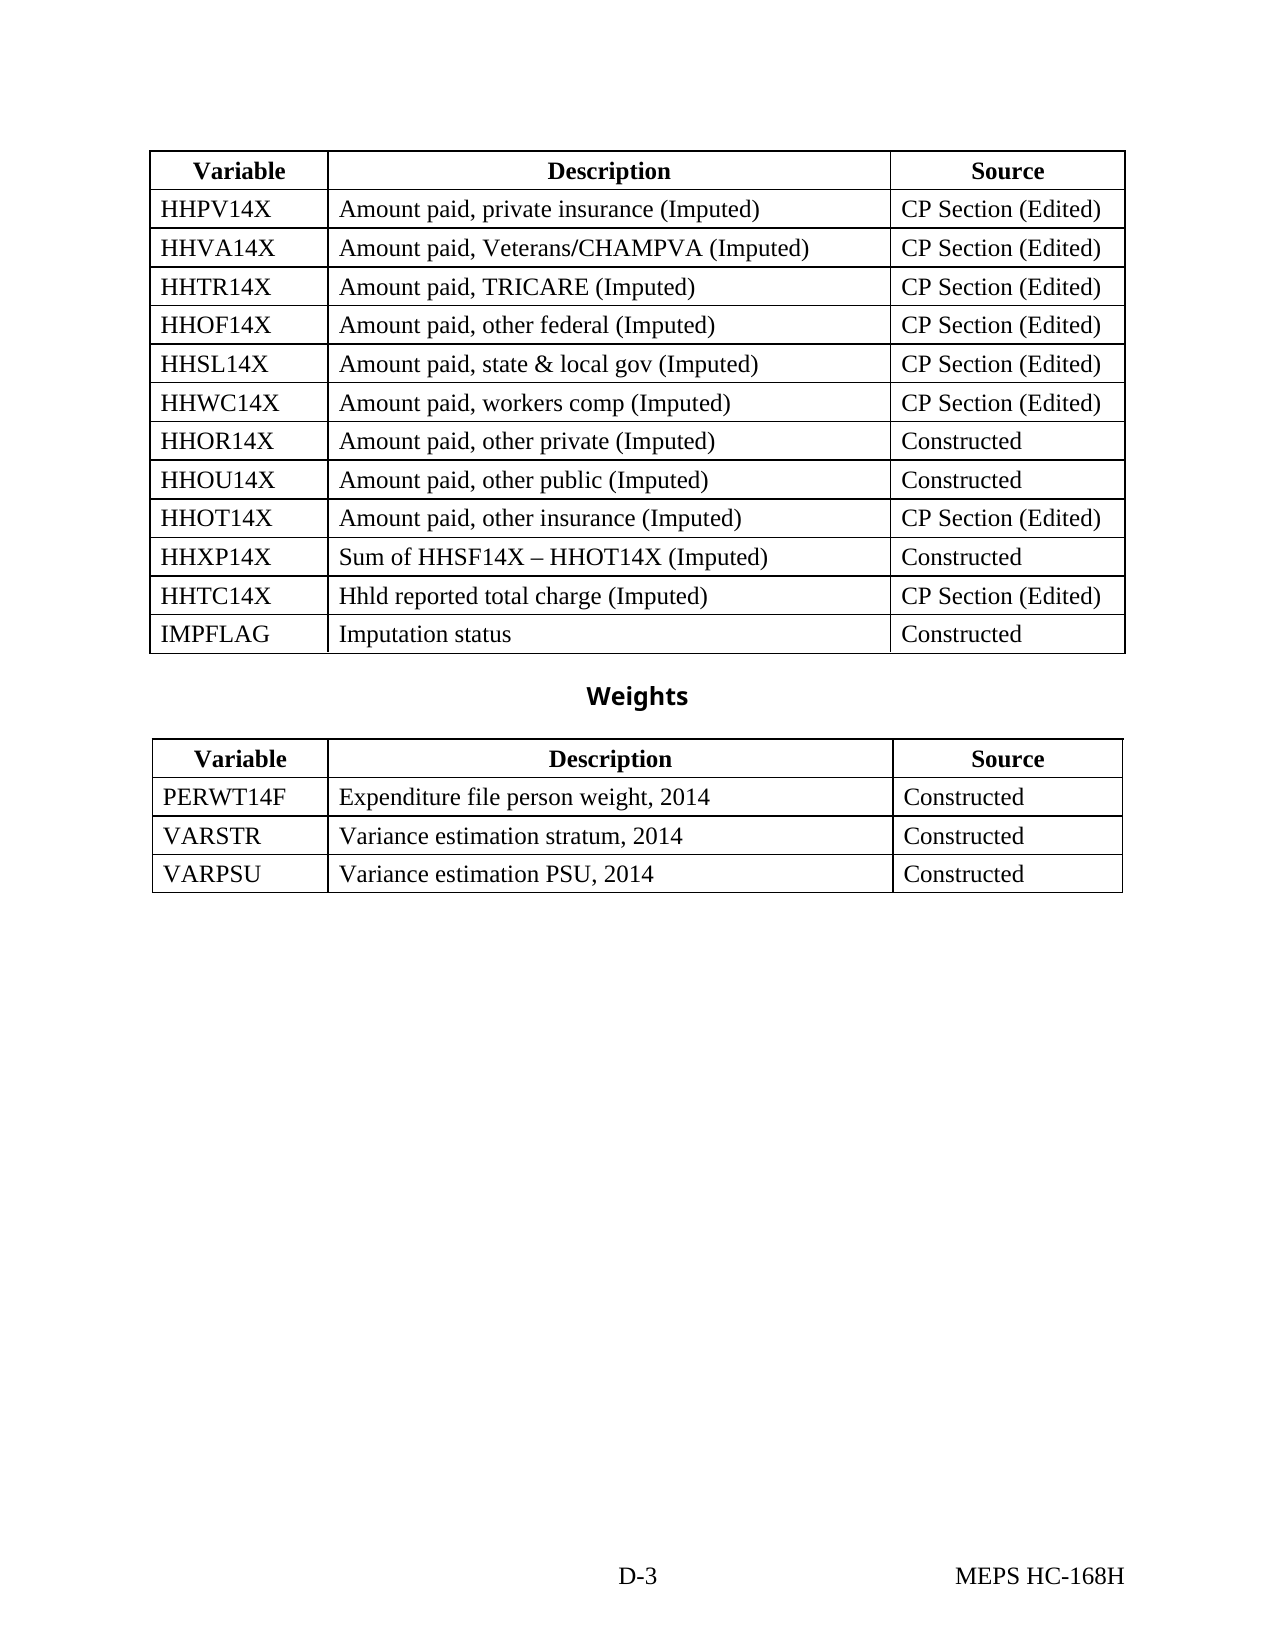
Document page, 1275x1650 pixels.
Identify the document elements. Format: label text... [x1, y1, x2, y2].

table_cell HHOF14X [151, 306, 327, 343]
table_cell Constructed [894, 817, 1122, 854]
table_cell Constructed [891, 461, 1124, 498]
table_cell Sum of HHSF14X – HHOT14X (Imputed) [329, 538, 890, 575]
table_cell IMPFLAG [151, 615, 327, 652]
table_cell HHVA14X [151, 229, 327, 266]
table_cell HHXP14X [151, 538, 327, 575]
table_cell Amount paid, other private (Imputed) [329, 422, 890, 459]
table_cell CP Section (Edited) [891, 500, 1124, 536]
table_cell Amount paid, other insurance (Imputed) [329, 500, 890, 536]
table_header Variable [151, 152, 327, 189]
table_cell HHWC14X [151, 383, 327, 421]
text Weights [150, 679, 1125, 713]
table_header Variable [153, 740, 327, 777]
table_cell Constructed [894, 855, 1122, 892]
table_cell VARSTR [153, 817, 327, 854]
table_cell Hhld reported total charge (Imputed) [329, 577, 890, 614]
table_cell HHOR14X [151, 422, 327, 459]
table_cell Variance estimation PSU, 2014 [329, 855, 892, 892]
table_cell PERWT14F [153, 778, 327, 815]
table_cell VARPSU [153, 855, 327, 892]
table_cell Amount paid, other public (Imputed) [329, 461, 890, 498]
table_cell CP Section (Edited) [891, 190, 1124, 227]
table_cell Amount paid, state & local gov (Imputed) [329, 345, 890, 382]
table_cell CP Section (Edited) [891, 383, 1124, 421]
table_cell Constructed [891, 538, 1124, 575]
table_cell Amount paid, private insurance (Imputed) [329, 190, 890, 227]
table_header Description [329, 740, 892, 777]
table_cell Constructed [891, 615, 1124, 652]
table_cell CP Section (Edited) [891, 268, 1124, 304]
table_cell CP Section (Edited) [891, 229, 1124, 266]
table_cell CP Section (Edited) [891, 345, 1124, 382]
table_cell HHOU14X [151, 461, 327, 498]
table_header Source [891, 152, 1124, 189]
table_cell Constructed [894, 778, 1122, 815]
table_header Source [894, 740, 1122, 777]
table_cell Variance estimation stratum, 2014 [329, 817, 892, 854]
table_cell Amount paid, workers comp (Imputed) [329, 383, 890, 421]
table_cell HHOT14X [151, 500, 327, 536]
table_cell HHPV14X [151, 190, 327, 227]
table_cell CP Section (Edited) [891, 577, 1124, 614]
table_header Description [329, 152, 890, 189]
table_cell HHTC14X [151, 577, 327, 614]
table_cell Amount paid, Veterans/CHAMPVA (Imputed) [329, 229, 890, 266]
table_cell Expenditure file person weight, 2014 [329, 778, 892, 815]
table_cell HHSL14X [151, 345, 327, 382]
table_cell HHTR14X [151, 268, 327, 304]
table_cell Amount paid, other federal (Imputed) [329, 306, 890, 343]
table_cell Constructed [891, 422, 1124, 459]
table_cell CP Section (Edited) [891, 306, 1124, 343]
table_cell Imputation status [329, 615, 890, 652]
table_cell Amount paid, TRICARE (Imputed) [329, 268, 890, 304]
